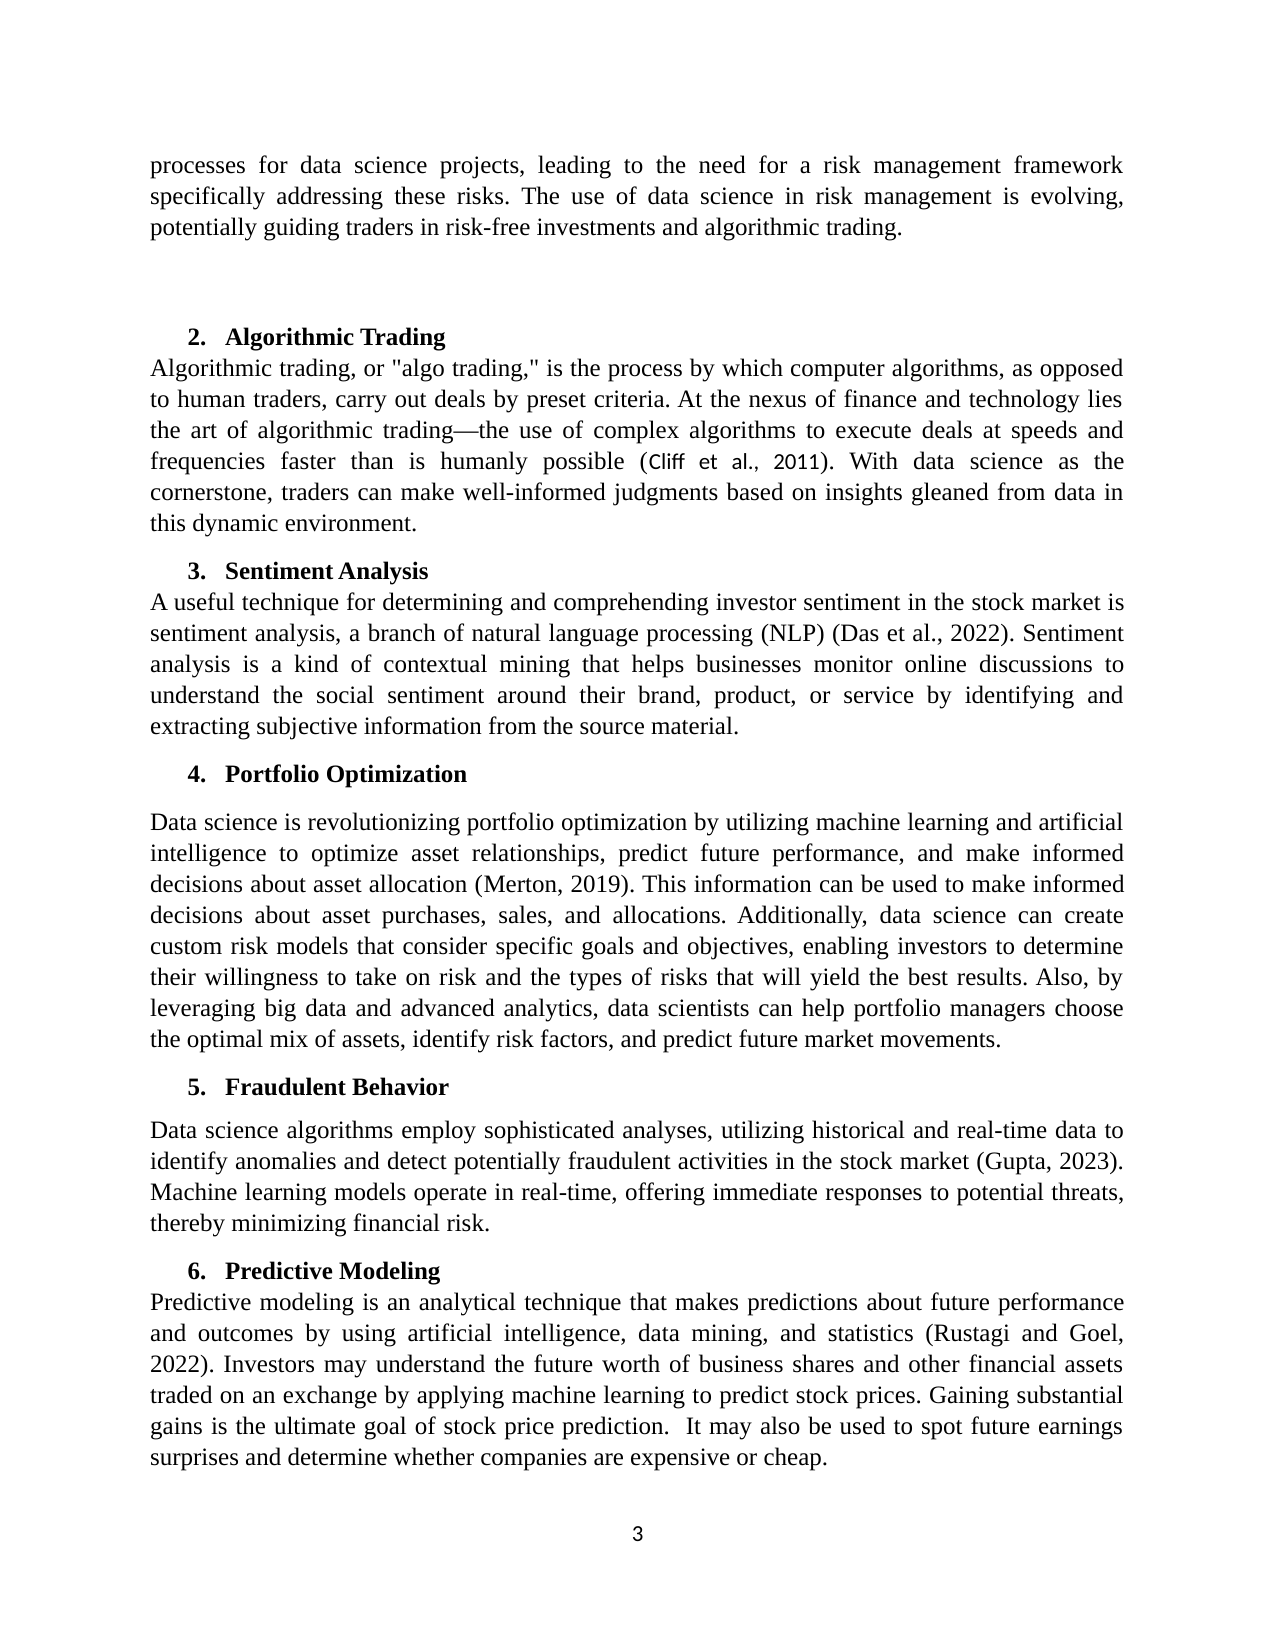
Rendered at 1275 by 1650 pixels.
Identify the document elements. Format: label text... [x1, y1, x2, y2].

text Predictive modeling is an analytical technique that makes predictions about future performance and outcomes by using artificial intelligence, data mining, and statistics (Rustagi and Goel, 2022). Investors may understand the future worth of business shares and other financial assets traded on an exchange by applying machine learning to predict stock prices. Gaining substantial gains is the ultimate goal of stock price prediction. It may also be used to spot future earnings surprises and determine whether companies are expensive or cheap. [150, 1287, 1125, 1471]
list Algorithmic Trading [187, 322, 1125, 351]
text Algorithmic trading, or "algo trading," is the process by which computer algorithms, as opposed to human traders, carry out deals by preset criteria. At the nexus of finance and technology lies the art of algorithmic trading—the use of complex algorithms to execute deals at speeds and frequencies faster than is humanly possible (Cliff et al., 2011). With data science as the cornerstone, traders can make well-informed judgments based on insights gleaned from data in this dynamic environment. [150, 353, 1125, 537]
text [150, 150, 1125, 241]
text Data science algorithms employ sophisticated analyses, utilizing historical and real-time data to identify anomalies and detect potentially fraudulent activities in the stock market (Gupta, 2023). Machine learning models operate in real-time, offering immediate responses to potential threats, thereby minimizing financial risk. [150, 1115, 1125, 1237]
list Predictive Modeling [187, 1256, 1125, 1284]
list Sentiment Analysis [187, 556, 1125, 585]
list Portfolio Optimization [187, 759, 1125, 788]
text Data science is revolutionizing portfolio optimization by utilizing machine learning and artificial intelligence to optimize asset relationships, predict future performance, and make informed decisions about asset allocation (Merton, 2019). This information can be used to make informed decisions about asset purchases, sales, and allocations. Additionally, data science can create custom risk models that consider specific goals and objectives, enabling investors to determine their willingness to take on risk and the types of risks that will yield the best results. Also, by leveraging big data and advanced analytics, data scientists can help portfolio managers choose the optimal mix of assets, identify risk factors, and predict future market movements. [150, 807, 1125, 1053]
text A useful technique for determining and comprehending investor sentiment in the stock market is sentiment analysis, a branch of natural language processing (NLP) (Das et al., 2022). Sentiment analysis is a kind of contextual mining that helps businesses monitor online discussions to understand the social sentiment around their brand, product, or service by identifying and extracting subjective information from the source material. [150, 587, 1125, 740]
list Fraudulent Behavior [187, 1072, 1125, 1101]
